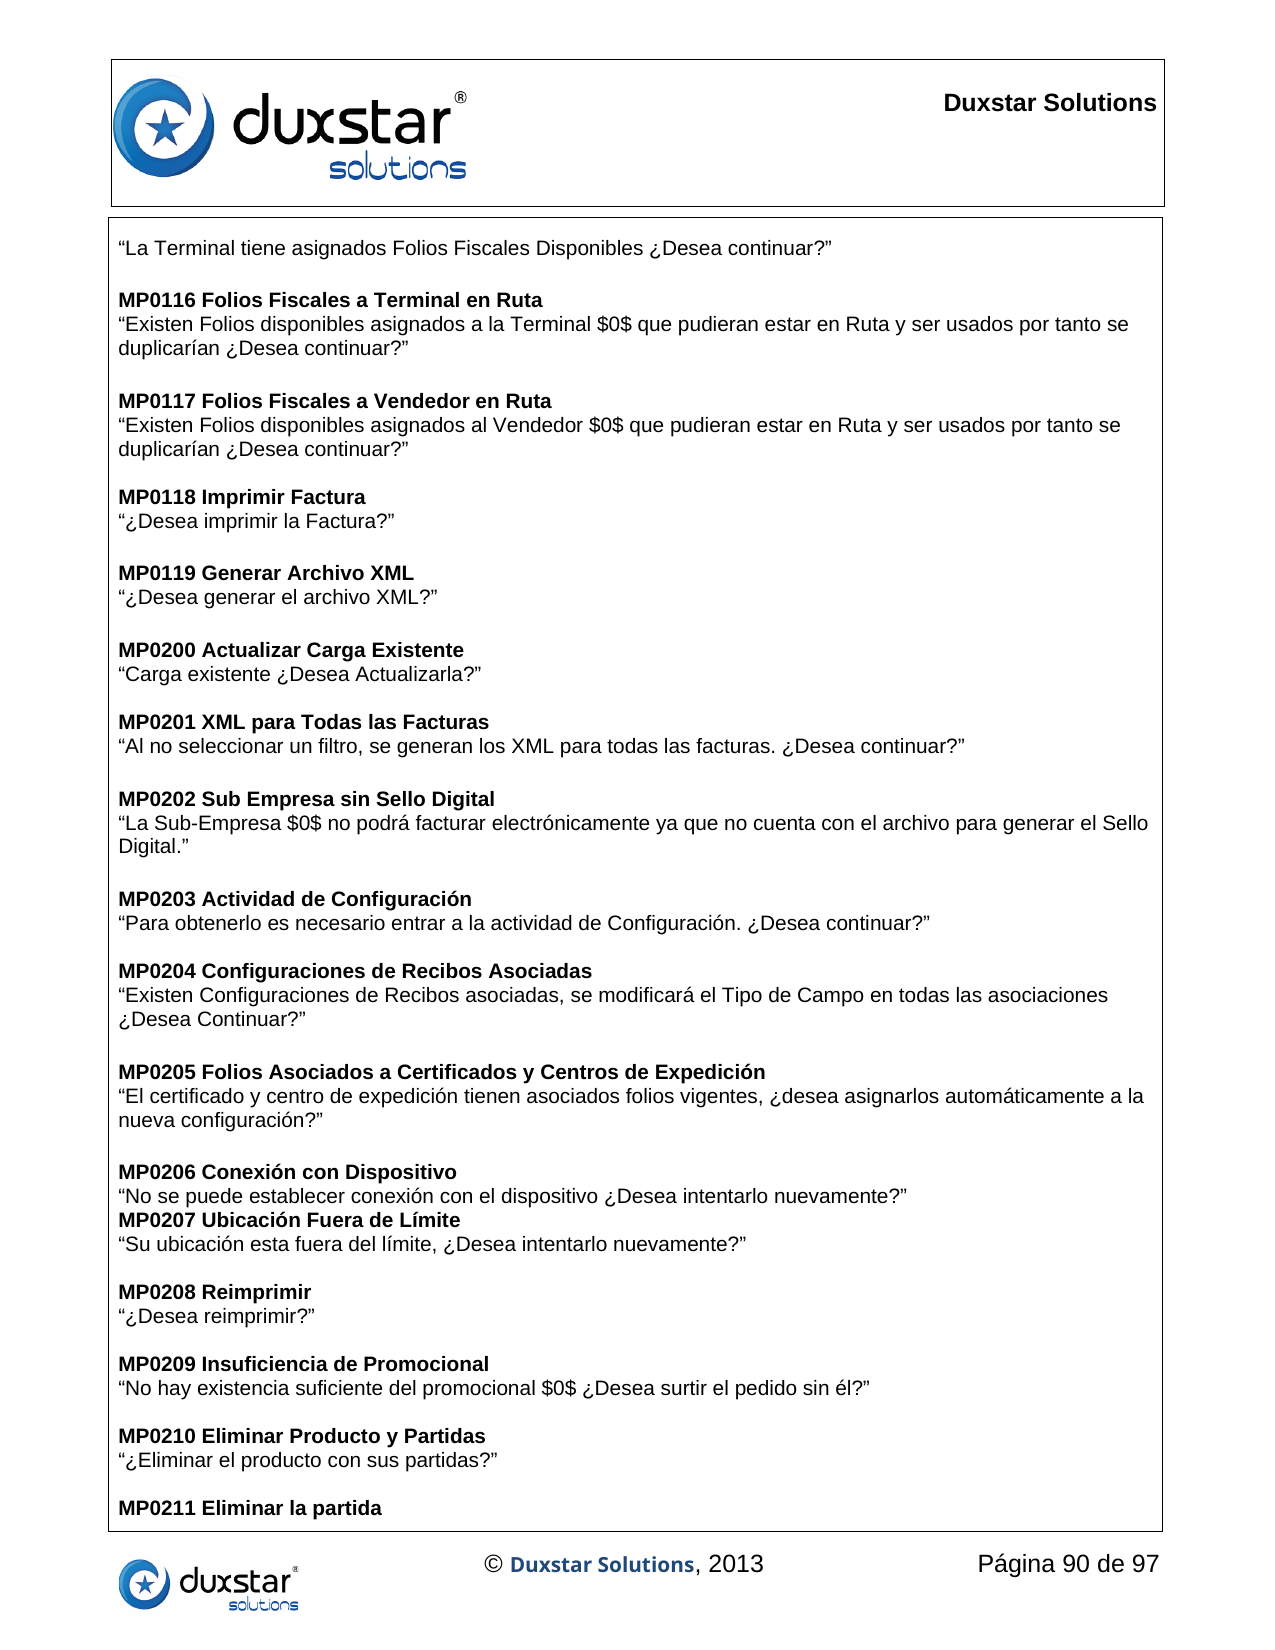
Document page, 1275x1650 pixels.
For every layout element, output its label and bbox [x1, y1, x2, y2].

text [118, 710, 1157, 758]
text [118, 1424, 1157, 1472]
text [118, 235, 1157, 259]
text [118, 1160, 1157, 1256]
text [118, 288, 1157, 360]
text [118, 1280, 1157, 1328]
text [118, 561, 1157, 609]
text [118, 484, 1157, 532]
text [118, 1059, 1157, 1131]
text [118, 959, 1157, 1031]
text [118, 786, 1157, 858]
picture [112, 60, 467, 186]
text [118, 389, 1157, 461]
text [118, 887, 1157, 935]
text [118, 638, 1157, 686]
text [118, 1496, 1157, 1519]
picture [118, 1549, 299, 1614]
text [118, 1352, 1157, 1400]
